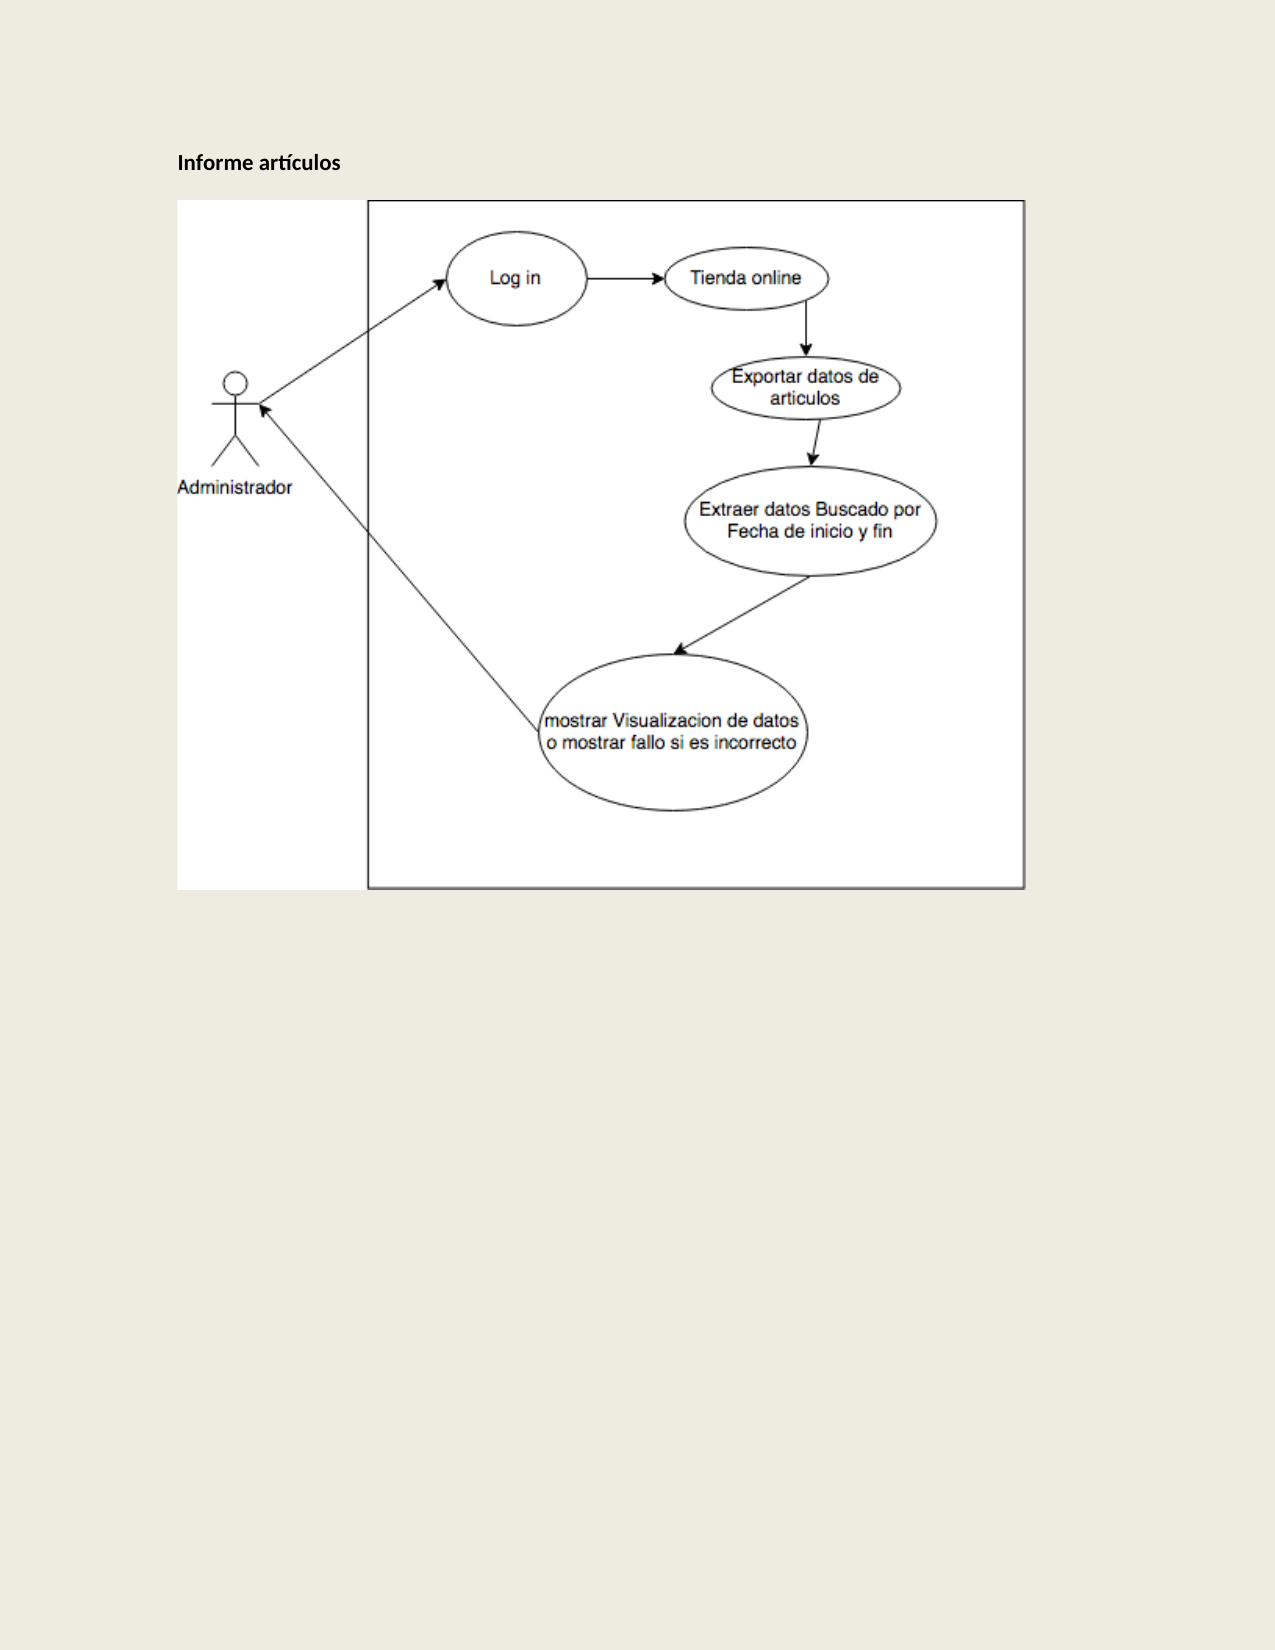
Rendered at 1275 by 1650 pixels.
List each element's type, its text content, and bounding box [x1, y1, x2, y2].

picture [177, 200, 1026, 890]
text Informe artículos [177, 148, 1098, 176]
